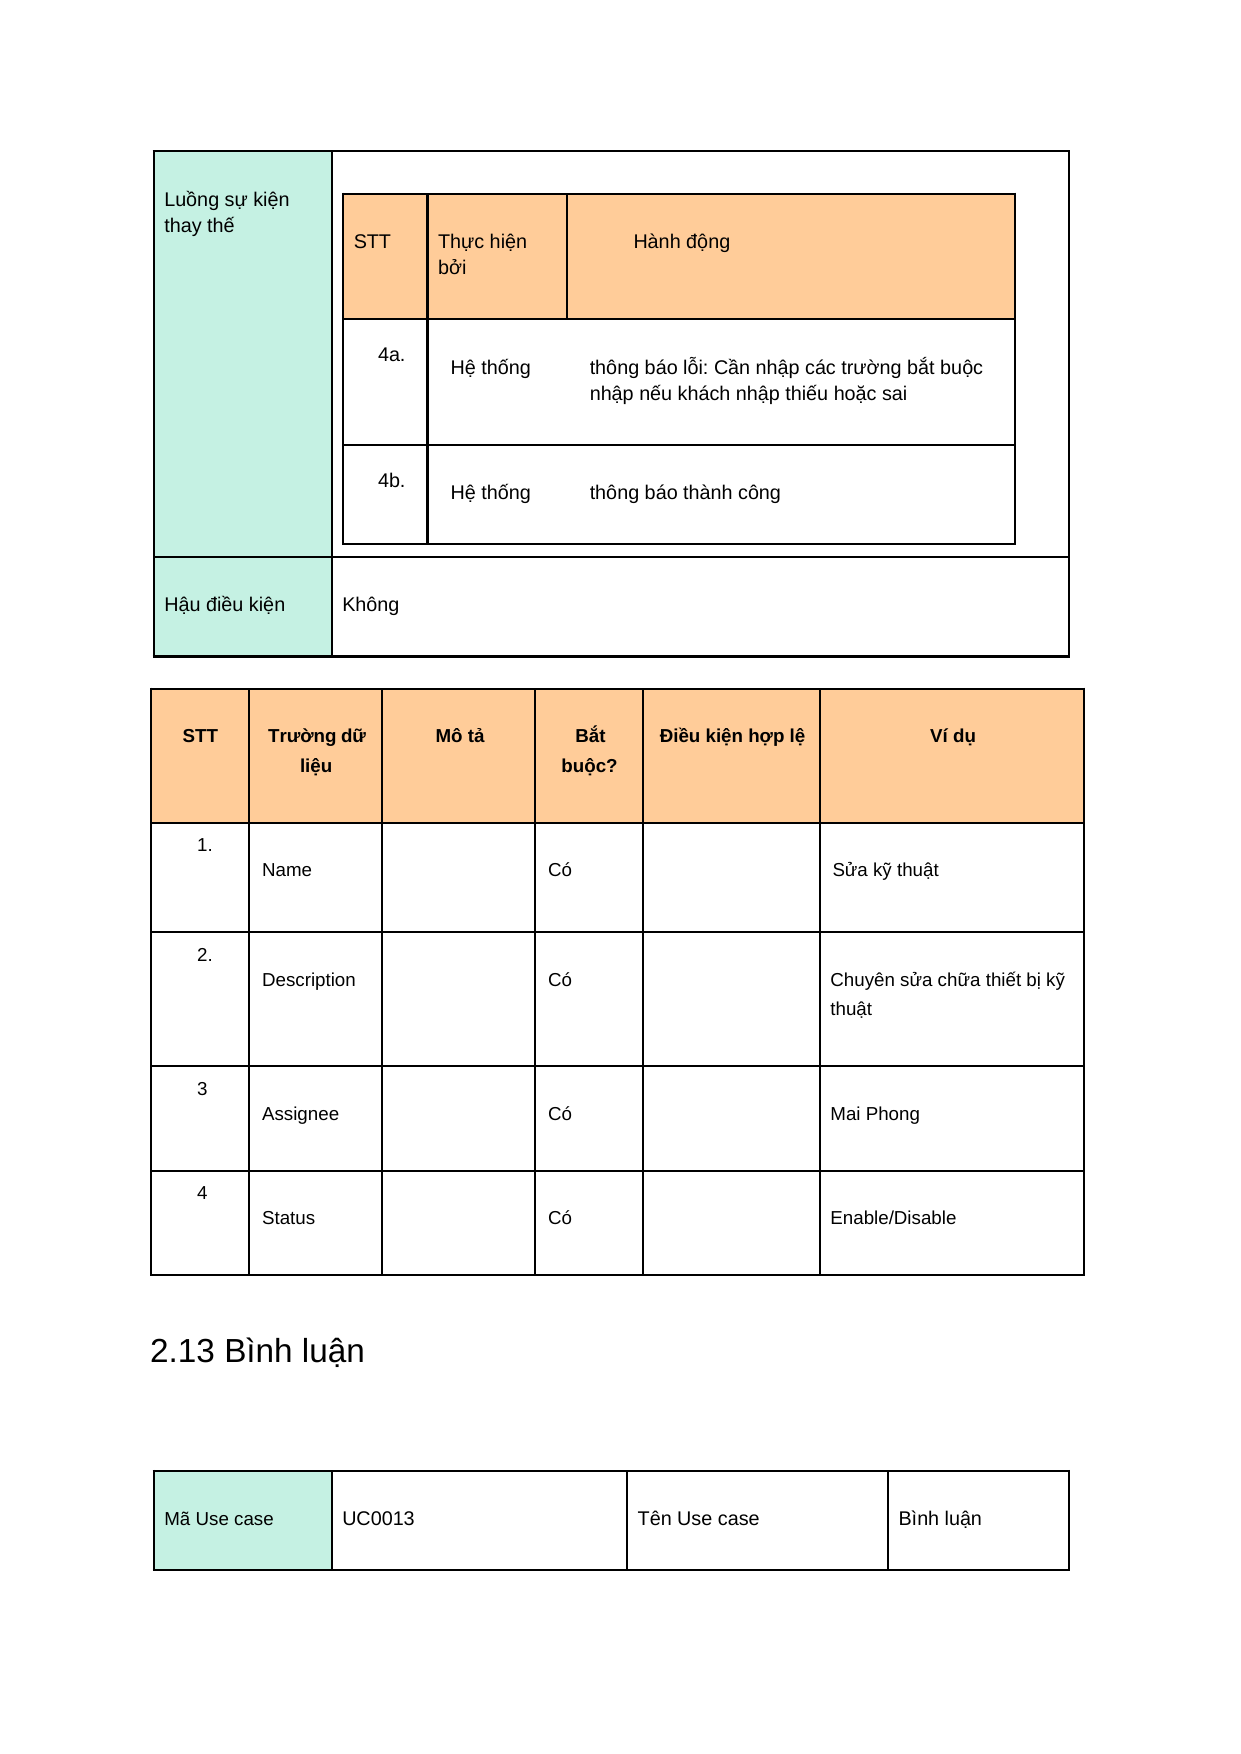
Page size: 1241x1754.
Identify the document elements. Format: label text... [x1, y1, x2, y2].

table_cell [644, 1067, 819, 1170]
table_cell Chuyên sửa chữa thiết bị kỹ thuật [821, 933, 1083, 1065]
table_header Ví dụ [821, 690, 1083, 822]
table_cell 2. [152, 933, 248, 1065]
table_header Tên Use case [628, 1472, 887, 1569]
table_cell Có [536, 824, 642, 931]
table_cell 3 [152, 1067, 248, 1170]
table_header Mã Use case [155, 1472, 331, 1569]
table_cell [333, 152, 1068, 556]
table_cell Có [536, 1172, 642, 1274]
table_cell [644, 824, 819, 931]
table_cell [644, 933, 819, 1065]
table_cell Có [536, 933, 642, 1065]
table_cell Luồng sự kiện thay thế [155, 152, 331, 556]
table_cell Enable/Disable [821, 1172, 1083, 1274]
table_cell Description [250, 933, 381, 1065]
table_cell Status [250, 1172, 381, 1274]
table_cell Hậu điều kiện [155, 558, 331, 655]
table_cell [383, 933, 534, 1065]
table_cell Có [536, 1067, 642, 1170]
subtitle 2.13 Bình luận [150, 1331, 1090, 1370]
table_cell Không [333, 558, 1068, 655]
table_cell 4 [152, 1172, 248, 1274]
table_header UC0013 [333, 1472, 626, 1569]
table_cell [383, 824, 534, 931]
table_cell Sửa kỹ thuật [821, 824, 1083, 931]
table_header Bắt buộc? [536, 690, 642, 822]
table_header STT [152, 690, 248, 822]
table_header Mô tả [383, 690, 534, 822]
table_cell 1. [152, 824, 248, 931]
table_cell [644, 1172, 819, 1274]
table_cell [383, 1172, 534, 1274]
table_cell [383, 1067, 534, 1170]
table_cell Assignee [250, 1067, 381, 1170]
table_header Trường dữ liệu [250, 690, 381, 822]
table_cell Mai Phong [821, 1067, 1083, 1170]
table_cell Name [250, 824, 381, 931]
table_header Bình luận [889, 1472, 1068, 1569]
table_header Điều kiện hợp lệ [644, 690, 819, 822]
